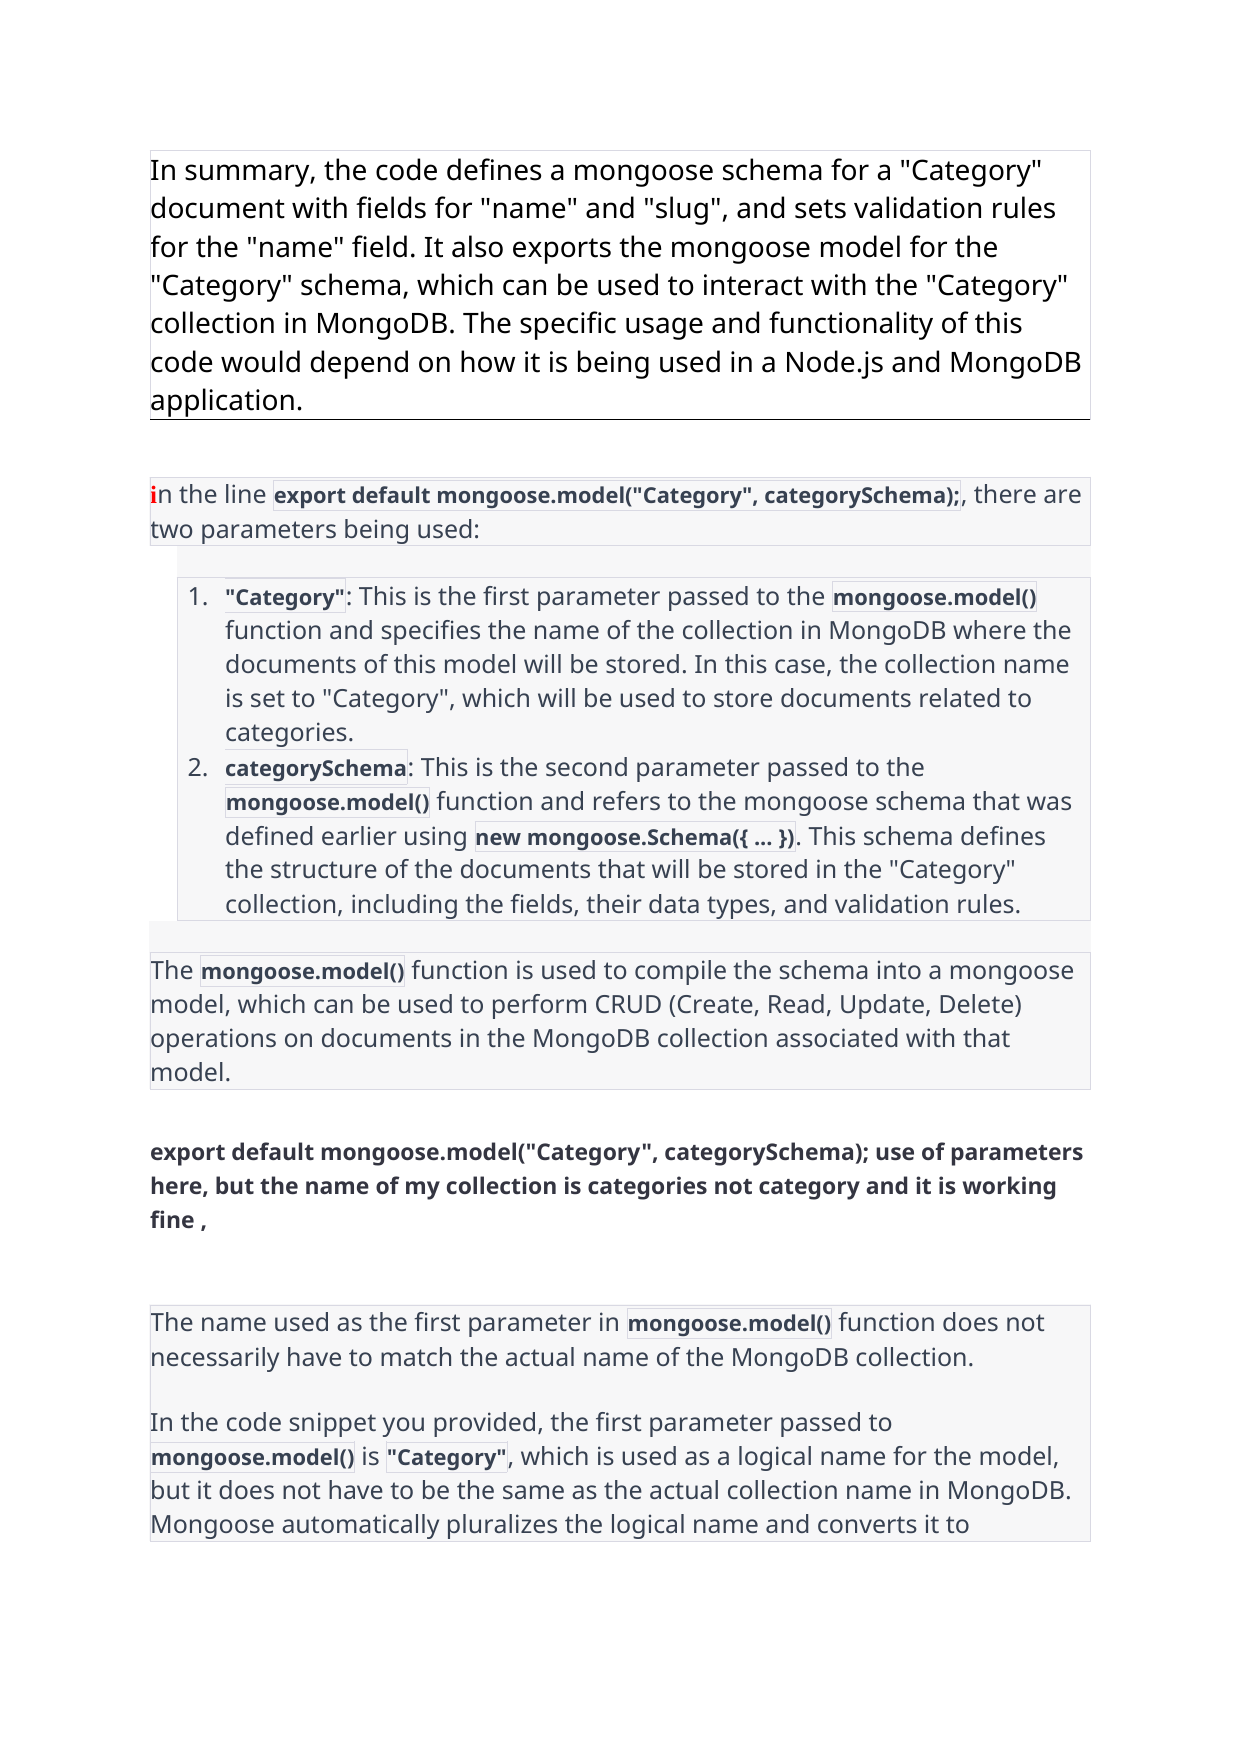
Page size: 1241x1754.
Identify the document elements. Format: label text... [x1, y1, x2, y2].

text in the line export default mongoose.model("Category", categorySchema);, there are two parameters being used: [151, 478, 1090, 545]
list "Category": This is the first parameter passed to the mongoose.model() function and specifies the name of the collection in MongoDB where the documents of this model will be stored. In this case, the collection name is set to "Category", which will be used to store documents related to categories. [178, 578, 1090, 748]
text The mongoose.model() function is used to compile the schema into a mongoose model, which can be used to perform CRUD (Create, Read, Update, Delete) operations on documents in the MongoDB collection associated with that model. [151, 953, 1090, 1089]
text The name used as the first parameter in mongoose.model() function does not necessarily have to match the actual name of the MongoDB collection. [151, 1306, 1090, 1373]
text export default mongoose.model("Category", categorySchema); use of parameters here, but the name of my collection is categories not category and it is working fine , [150, 1136, 1090, 1235]
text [151, 1404, 1090, 1541]
text In summary, the code defines a mongoose schema for a "Category" document with fields for "name" and "slug", and sets validation rules for the "name" field. It also exports the mongoose model for the "Category" schema, which can be used to interact with the "Category" collection in MongoDB. The specific usage and functionality of this code would depend on how it is being used in a Node.js and MongoDB application. [151, 151, 1090, 419]
list categorySchema: This is the second parameter passed to the mongoose.model() function and refers to the mongoose schema that was defined earlier using new mongoose.Schema({ ... }). This schema defines the structure of the documents that will be stored in the "Category" collection, including the fields, their data types, and validation rules. [178, 748, 1090, 920]
